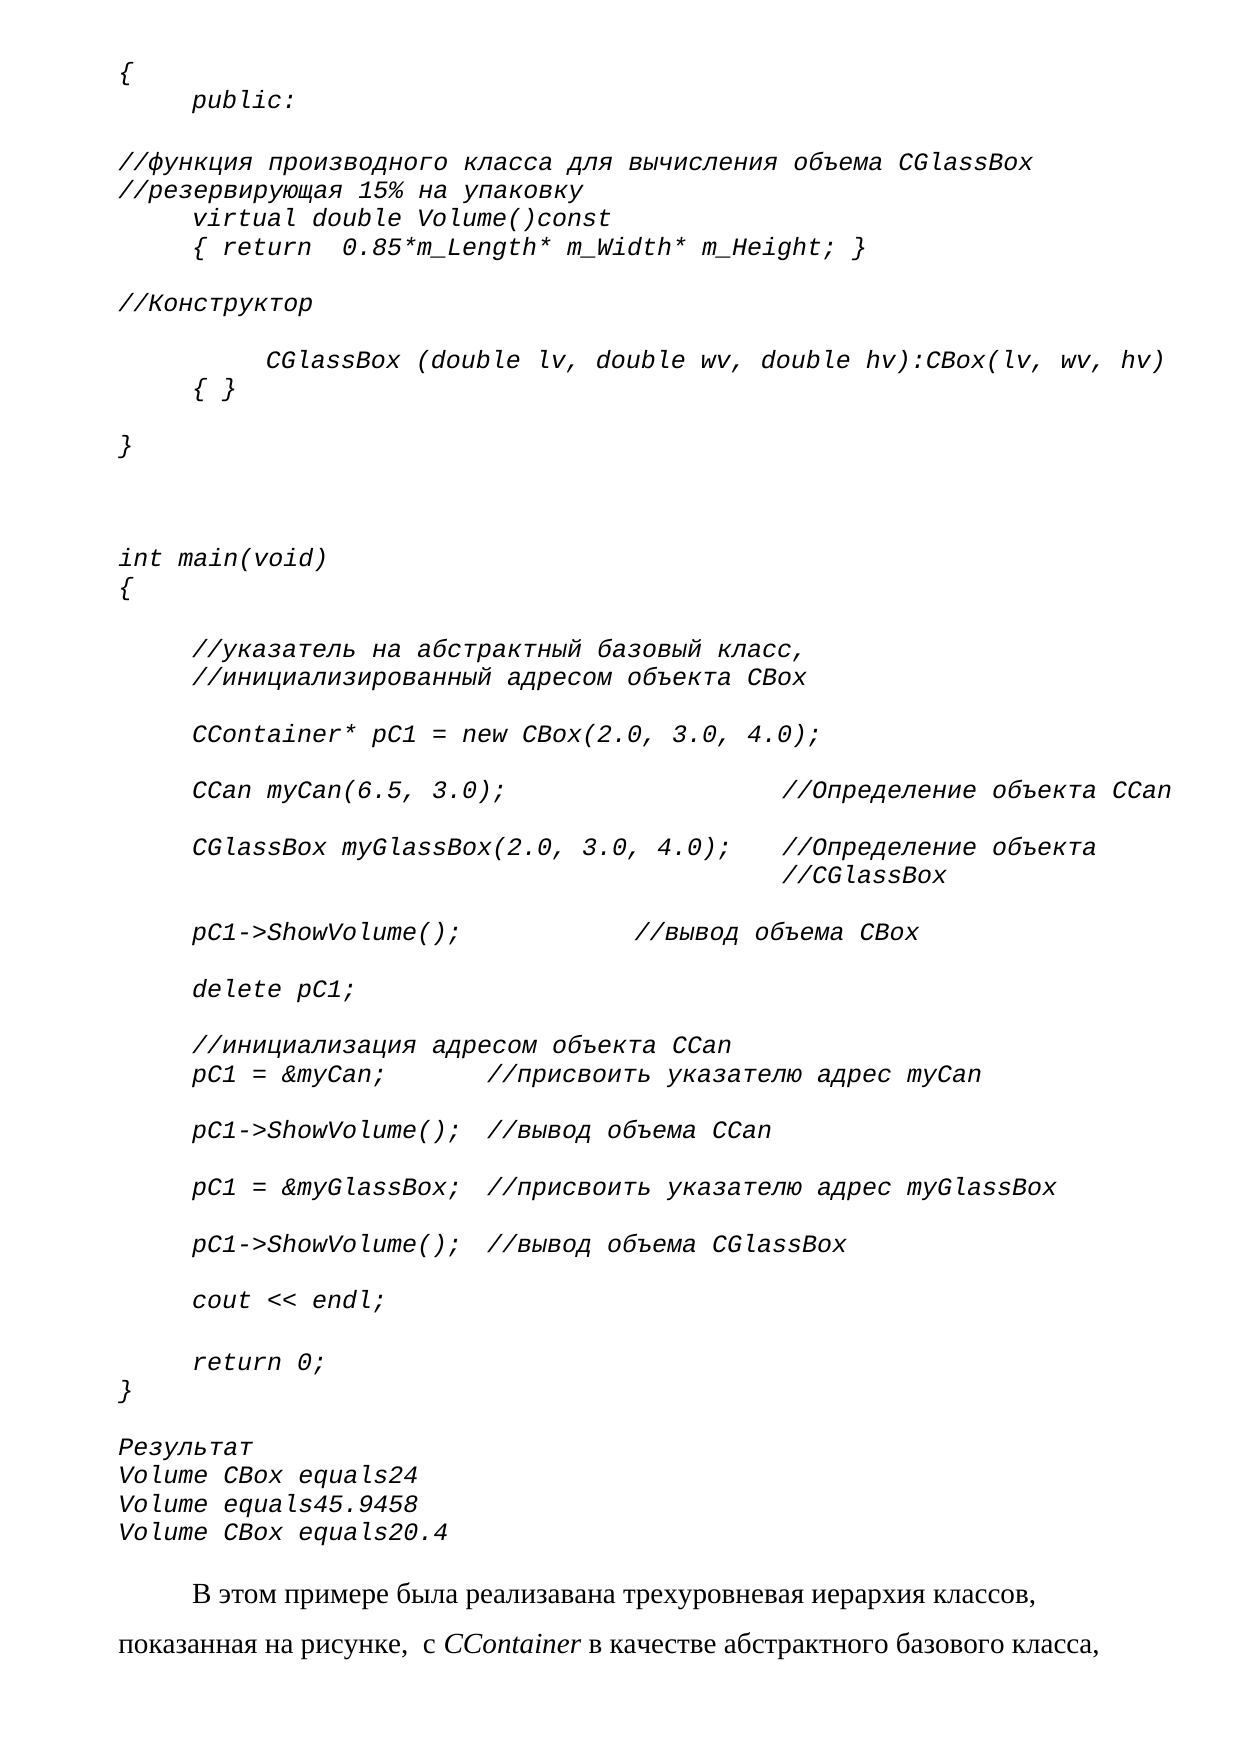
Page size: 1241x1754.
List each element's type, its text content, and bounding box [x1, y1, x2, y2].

text Volume equals45.9458 [118, 1491, 1181, 1520]
text Volume CBox equals20.4 [118, 1520, 1181, 1548]
text virtual double Volume()const [118, 206, 1181, 234]
text //инициализированный адресом объекта CBox [118, 664, 1181, 693]
text CGlassBox myGlassBox(2.0, 3.0, 4.0); //Определение объекта //CGlassBox [118, 834, 1181, 891]
text cout << endl; [118, 1288, 1181, 1316]
text //инициализация адресом объекта CCan [118, 1033, 1181, 1061]
text return 0; [118, 1350, 1181, 1378]
text pC1->ShowVolume(); //вывод объема CCan [118, 1118, 1181, 1146]
text CContainer* pC1 = new CBox(2.0, 3.0, 4.0); [118, 721, 1181, 749]
text //функция производного класса для вычисления объема CGlassBox //резервирующая 15% на упаковку [118, 149, 1181, 206]
text CCan myCan(6.5, 3.0); //Определение объекта CCan [118, 778, 1181, 806]
text //указатель на абстрактный базовый класс, [118, 636, 1181, 664]
text { [118, 574, 1181, 603]
text } [118, 1378, 1181, 1406]
text Volume CBox equals24 [118, 1463, 1181, 1491]
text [118, 1576, 1181, 1660]
text { [118, 59, 1181, 87]
text pC1->ShowVolume(); //вывод объема CGlassBox [118, 1231, 1181, 1259]
text { return 0.85*m_Length* m_Width* m_Height; } [118, 234, 1181, 263]
text int main(void) [118, 546, 1181, 574]
text CGlassBox (double lv, double wv, double hv):CBox(lv, wv, hv) { } [118, 348, 1181, 404]
text pC1->ShowVolume(); //вывод объема CBox [118, 919, 1181, 948]
text Результат [118, 1435, 1181, 1463]
text public: [118, 87, 1181, 116]
text pC1 = &myCan; //присвоить указателю адрес myCan [118, 1061, 1181, 1089]
text delete pC1; [118, 976, 1181, 1004]
text pC1 = &myGlassBox; //присвоить указателю адрес myGlassBox [118, 1174, 1181, 1203]
text //Конструктор [118, 291, 1181, 319]
text } [118, 433, 1181, 461]
